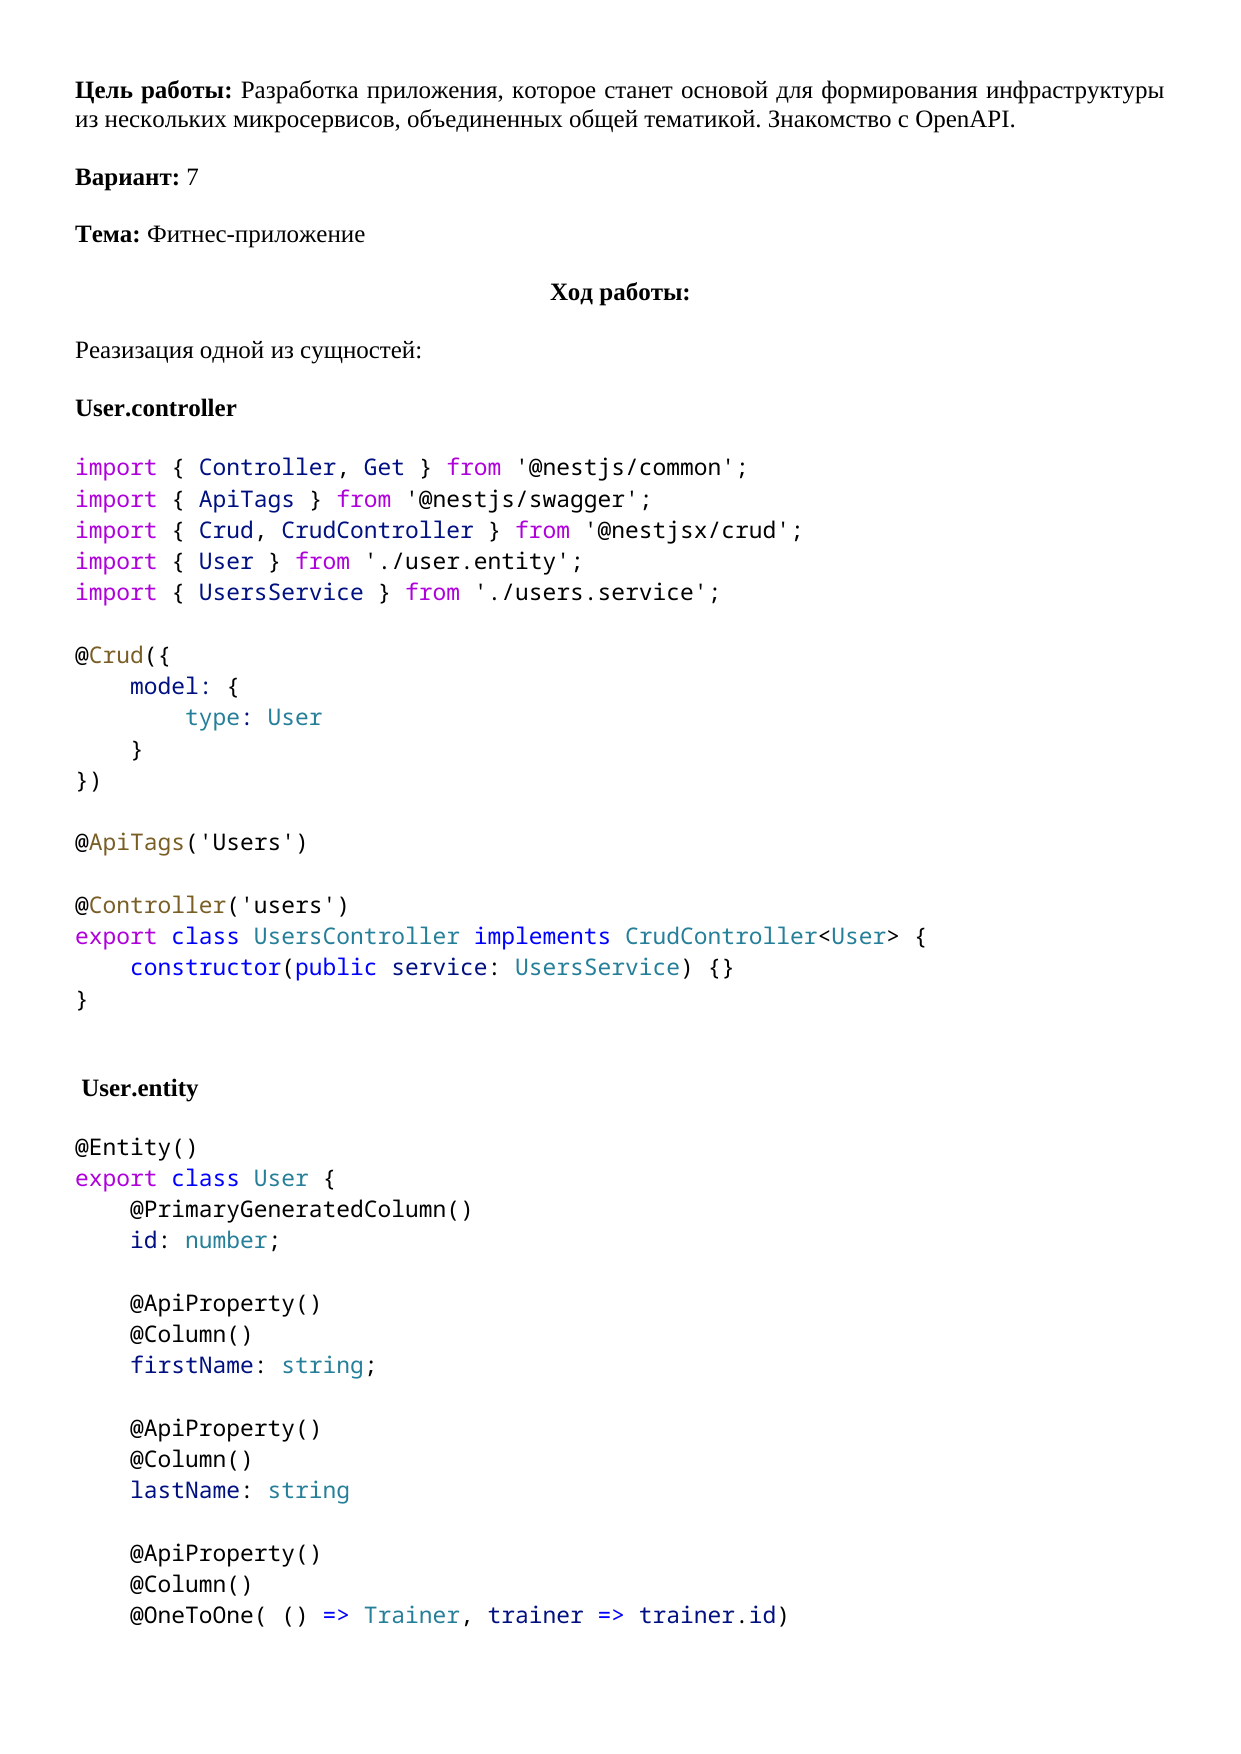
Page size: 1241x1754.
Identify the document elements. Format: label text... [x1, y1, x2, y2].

text Ход работы: [75, 277, 1165, 306]
text @ApiProperty() [75, 1412, 1165, 1443]
text @Column() [75, 1318, 1165, 1349]
text }) [75, 764, 1165, 795]
text model: { [75, 670, 1165, 701]
text import { Controller, Get } from '@nestjs/common'; [75, 451, 1165, 482]
text @Controller('users') [75, 889, 1165, 920]
text type: User [75, 701, 1165, 732]
text import { UsersService } from './users.service'; [75, 576, 1165, 607]
text import { ApiTags } from '@nestjs/swagger'; [75, 482, 1165, 514]
text Вариант: 7 [75, 162, 1165, 190]
text @Column() [75, 1568, 1165, 1599]
text @OneToOne( () => Trainer, trainer => trainer.id) [75, 1599, 1165, 1631]
text } [75, 732, 1165, 764]
text import { User } from './user.entity'; [75, 545, 1165, 576]
text import { Crud, CrudController } from '@nestjsx/crud'; [75, 514, 1165, 545]
text constructor(public service: UsersService) {} [75, 951, 1165, 982]
text User.controller [75, 393, 1165, 422]
text @ApiProperty() [75, 1537, 1165, 1568]
text } [75, 982, 1165, 1014]
text Реазизация одной из сущностей: [75, 335, 1165, 364]
text Тема: Фитнес-приложение [75, 219, 1165, 248]
text export class User { [75, 1162, 1165, 1193]
text @ApiProperty() [75, 1287, 1165, 1318]
text @Entity() [75, 1131, 1165, 1162]
text @Column() [75, 1443, 1165, 1474]
text @ApiTags('Users') [75, 826, 1165, 857]
text @Crud({ [75, 639, 1165, 670]
text Цель работы: Разработка приложения, которое станет основой для формирования инфраструктуры из нескольких микросервисов, объединенных общей тематикой. Знакомство с OpenAPI. [75, 75, 1165, 132]
text firstName: string; [75, 1349, 1165, 1381]
text id: number; [75, 1224, 1165, 1256]
text User.entity [75, 1073, 1165, 1101]
text @PrimaryGeneratedColumn() [75, 1193, 1165, 1224]
text export class UsersController implements CrudController<User> { [75, 920, 1165, 951]
text lastName: string [75, 1474, 1165, 1506]
